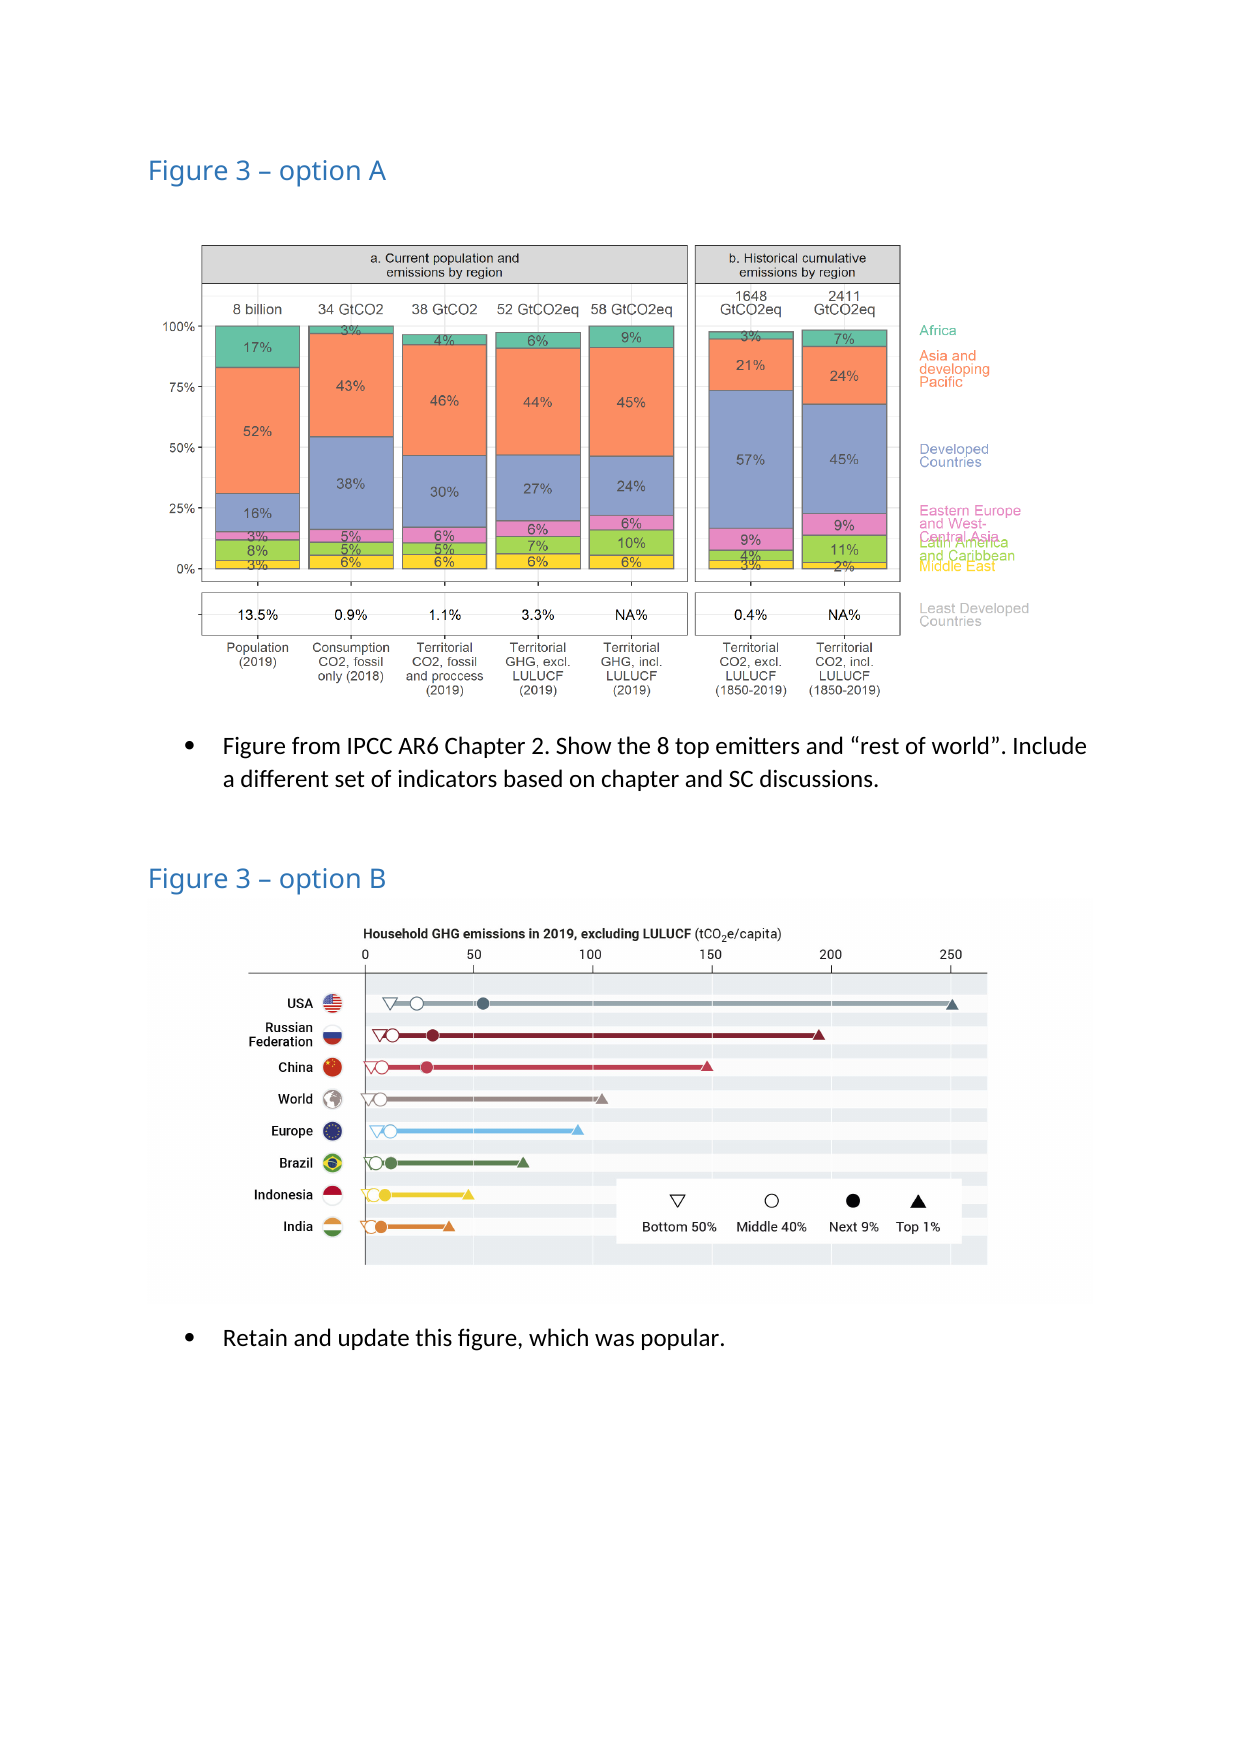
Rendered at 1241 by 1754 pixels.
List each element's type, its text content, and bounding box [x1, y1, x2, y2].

picture [147, 898, 1093, 1304]
list Retain and update this figure, which was popular. [185, 1323, 1093, 1353]
subtitle Figure 3 – option B [148, 859, 1093, 896]
subtitle Figure 3 – option A [148, 152, 1093, 189]
list Figure from IPCC AR6 Chapter 2. Show the 8 top emitters and “rest of world”. Include a different set of indicators based on chapter and SC discussions. [185, 730, 1093, 793]
picture [147, 238, 1093, 711]
